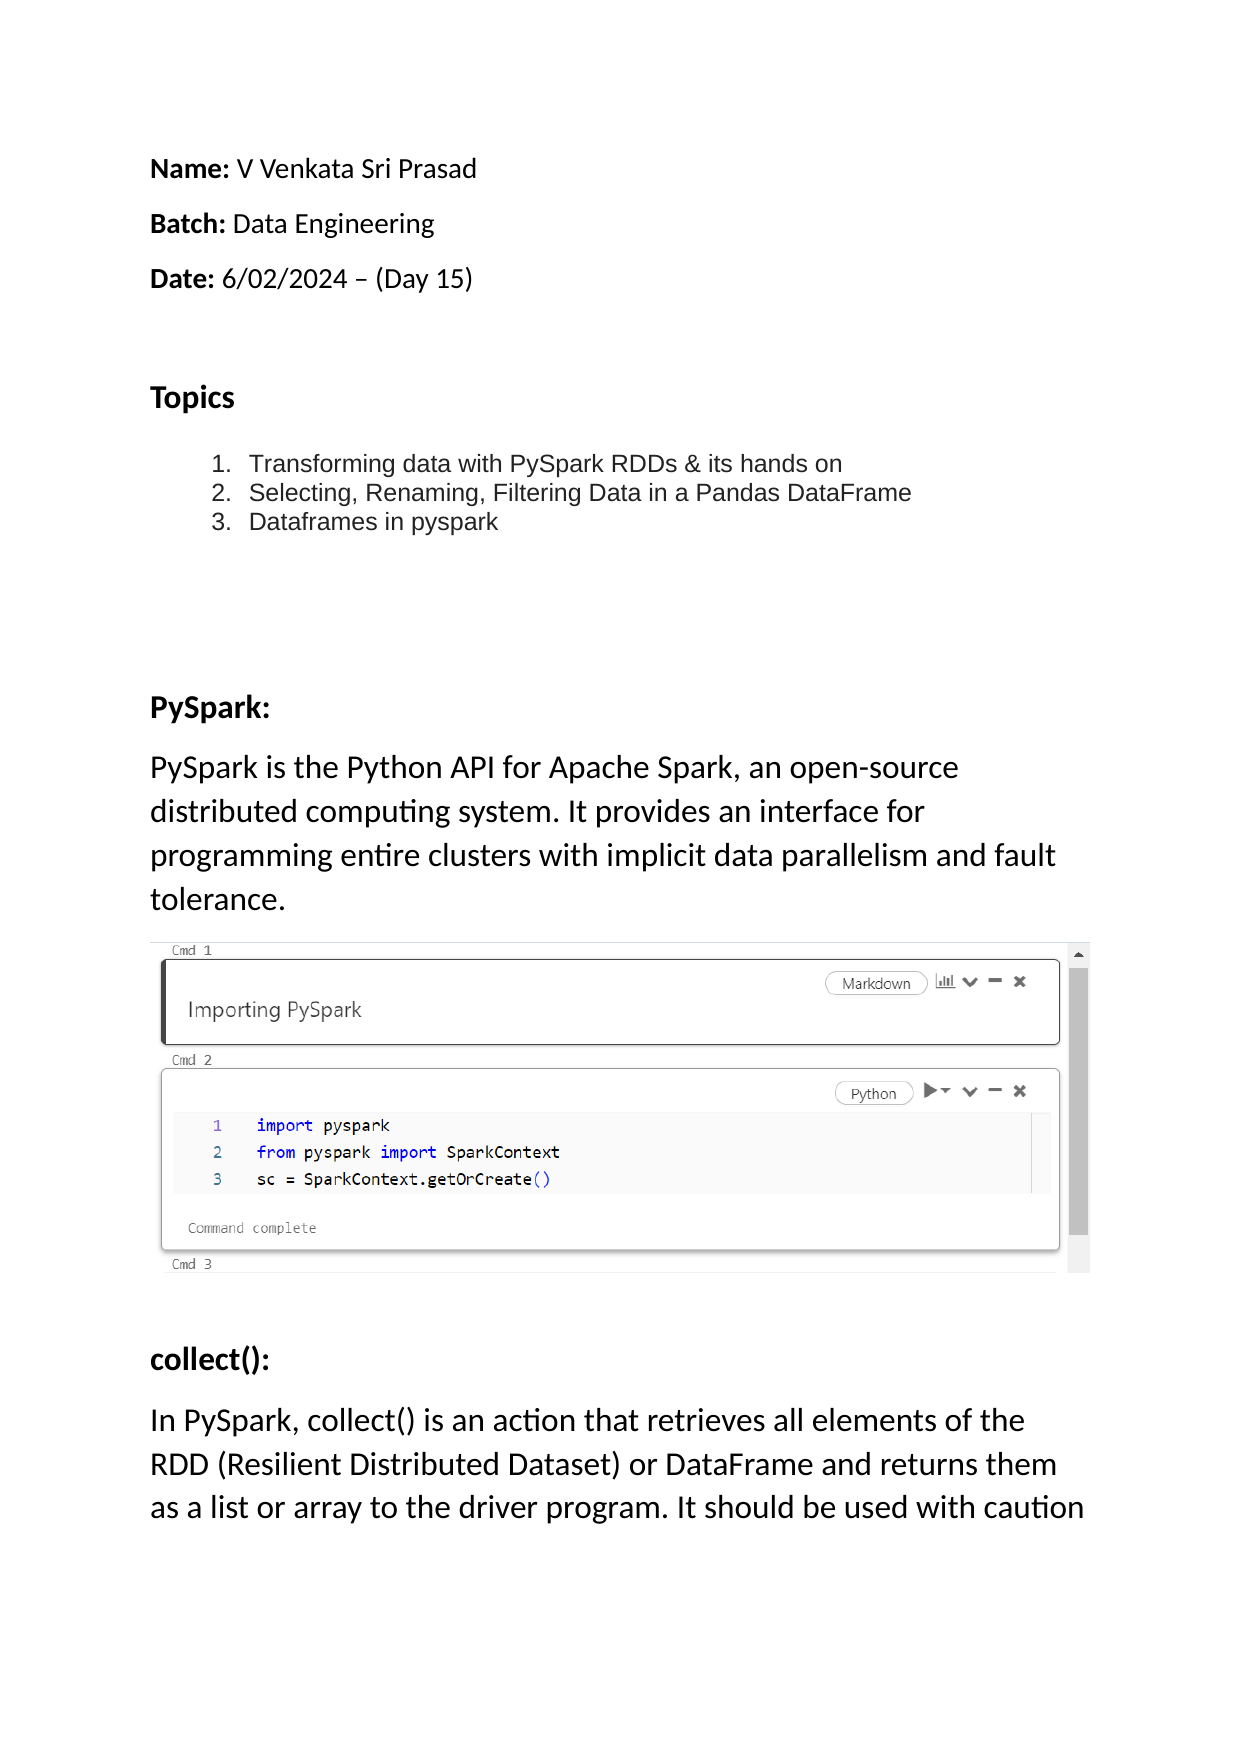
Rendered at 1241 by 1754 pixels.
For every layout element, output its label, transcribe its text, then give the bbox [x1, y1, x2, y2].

text PySpark is the Python API for Apache Spark, an open-source distributed computing system. It provides an interface for programming entire clusters with implicit data parallelism and fault tolerance. [150, 746, 1090, 919]
list Selecting, Renaming, Filtering Data in a Pandas DataFrame [211, 478, 1090, 507]
list Dataframes in pyspark [211, 507, 1090, 535]
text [150, 1399, 1090, 1527]
text collect(): [150, 1338, 1090, 1379]
text Batch: Data Engineering [150, 205, 1090, 241]
list Transforming data with PySpark RDDs & its hands on [211, 449, 1090, 478]
text Date: 6/02/2024 – (Day 15) [150, 260, 1090, 296]
text Topics [150, 376, 1090, 417]
picture [150, 938, 1091, 1273]
text PySpark: [150, 686, 1090, 726]
text Name: V Venkata Sri Prasad [150, 150, 1090, 186]
